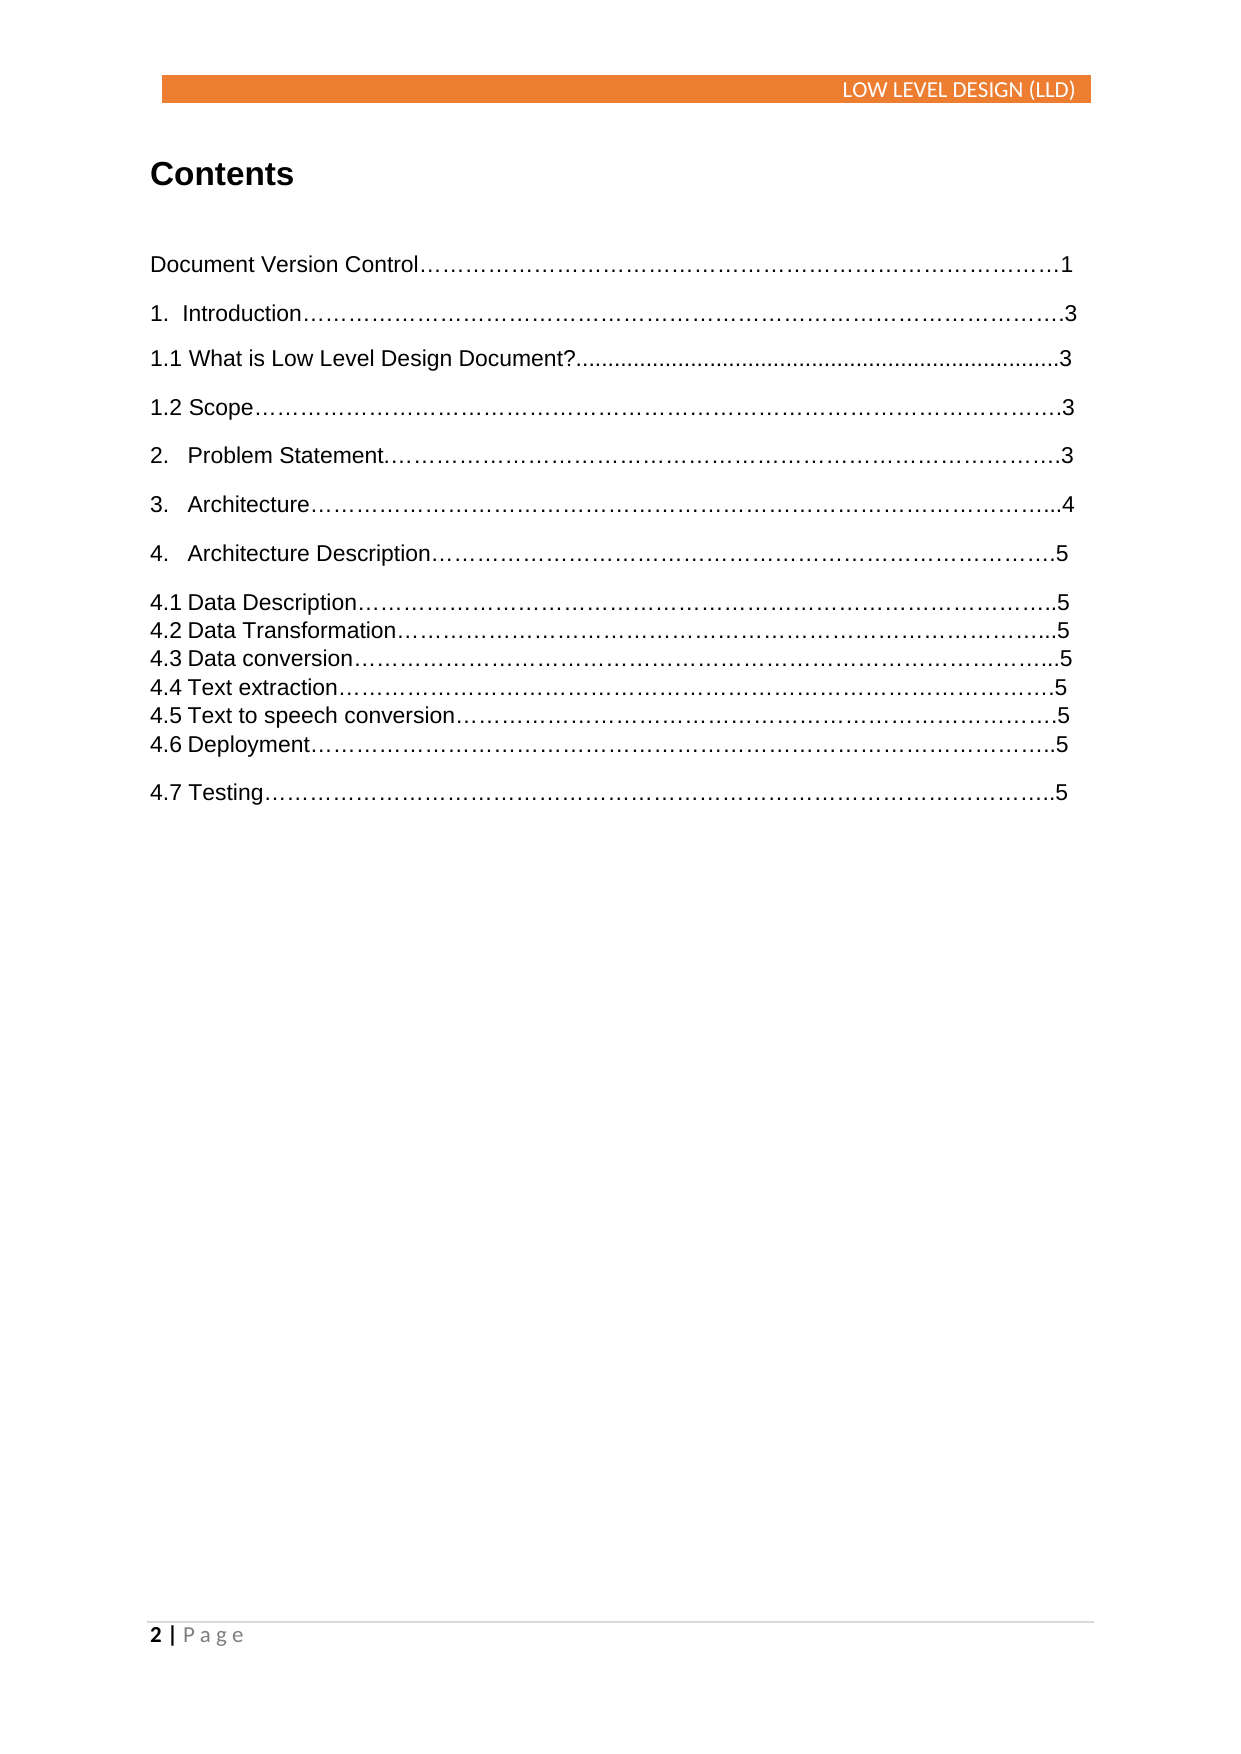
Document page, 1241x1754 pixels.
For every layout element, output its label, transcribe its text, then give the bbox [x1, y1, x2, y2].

list Architecture……………………………………………………………………………………...4 [150, 491, 1091, 518]
text 4.7 Testing…………………………………………………………………………………………..5 [150, 779, 1091, 806]
list Data Transformation…………………………………………………………………………...5 [150, 617, 1091, 643]
list Scope…………………………………………………………………………………………….3 [150, 393, 1091, 420]
text Document Version Control…………………………………………………………………………1 [150, 251, 1091, 277]
list Data Description………………………………………………………………………………..5 [150, 588, 1091, 615]
list Data conversion………………………………………………………………………………...5 [150, 645, 1091, 672]
list What is Low Level Design Document?............................................................................3 [150, 345, 1091, 371]
list Architecture Description……………………………………………………………………….5 [150, 540, 1091, 566]
list Introduction……………………………………………………………………………………….3 [150, 300, 1091, 326]
list Problem Statement.…………………………………………………………………………….3 [150, 442, 1091, 469]
list Text extraction………………………………………………………………………………….5 [150, 674, 1091, 700]
text Contents [150, 154, 1091, 193]
list Deployment……………………………………………………………………………………..5 [150, 731, 1091, 757]
list Text to speech conversion…………………………………………………………………….5 [150, 702, 1091, 729]
